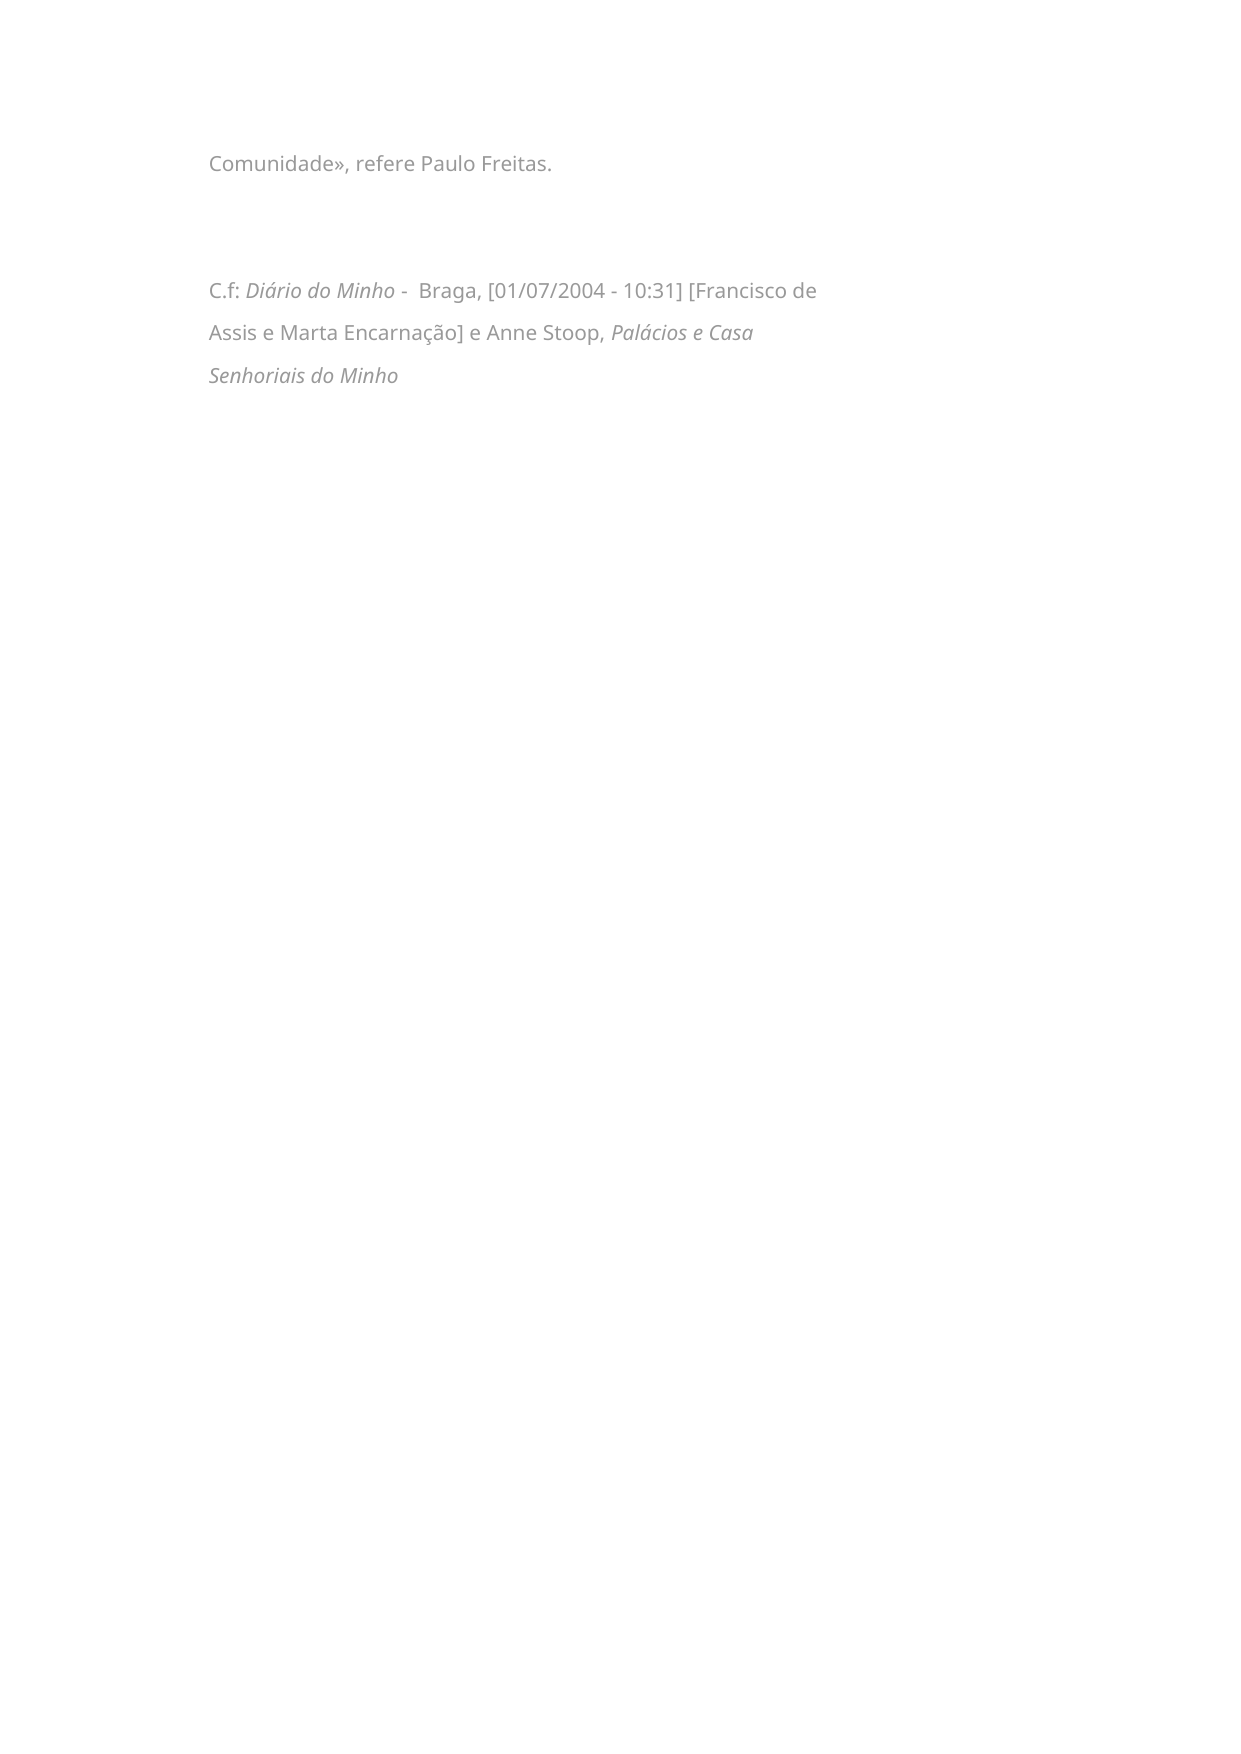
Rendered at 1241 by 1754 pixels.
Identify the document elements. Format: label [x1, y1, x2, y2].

table_header [176, 148, 822, 572]
